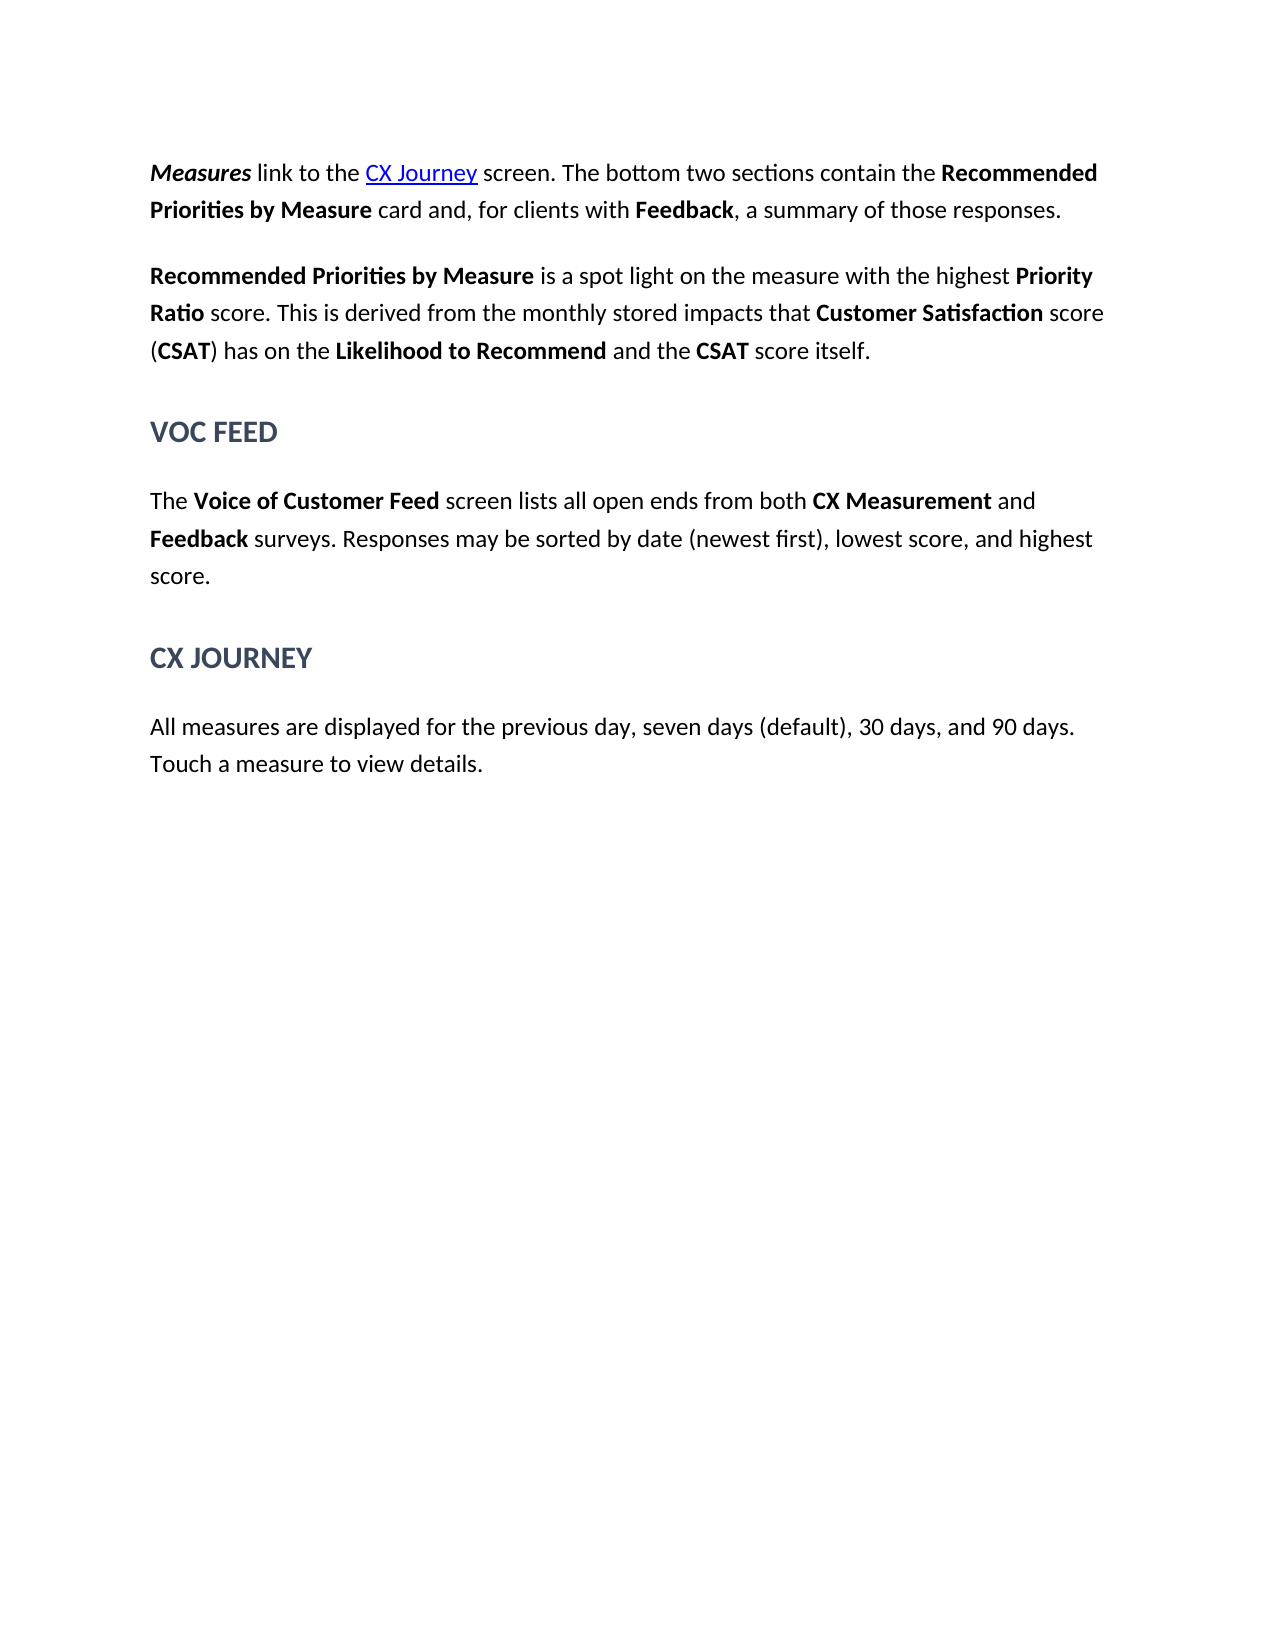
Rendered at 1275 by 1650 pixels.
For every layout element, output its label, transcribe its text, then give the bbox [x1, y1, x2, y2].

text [150, 150, 1125, 225]
text CX Journey [150, 638, 1125, 676]
text The Voice of Customer Feed screen lists all open ends from both CX Measurement and Feedback surveys. Responses may be sorted by date (newest first), lowest score, and highest score. [150, 478, 1125, 591]
text Recommended Priorities by Measure is a spot light on the measure with the highest Priority Ratio score. This is derived from the monthly stored impacts that Customer Satisfaction score (CSAT) has on the Likelihood to Recommend and the CSAT score itself. [150, 253, 1125, 365]
text VOC Feed [150, 412, 1125, 450]
text All measures are displayed for the previous day, seven days (default), 30 days, and 90 days. Touch a measure to view details. [150, 704, 1125, 779]
